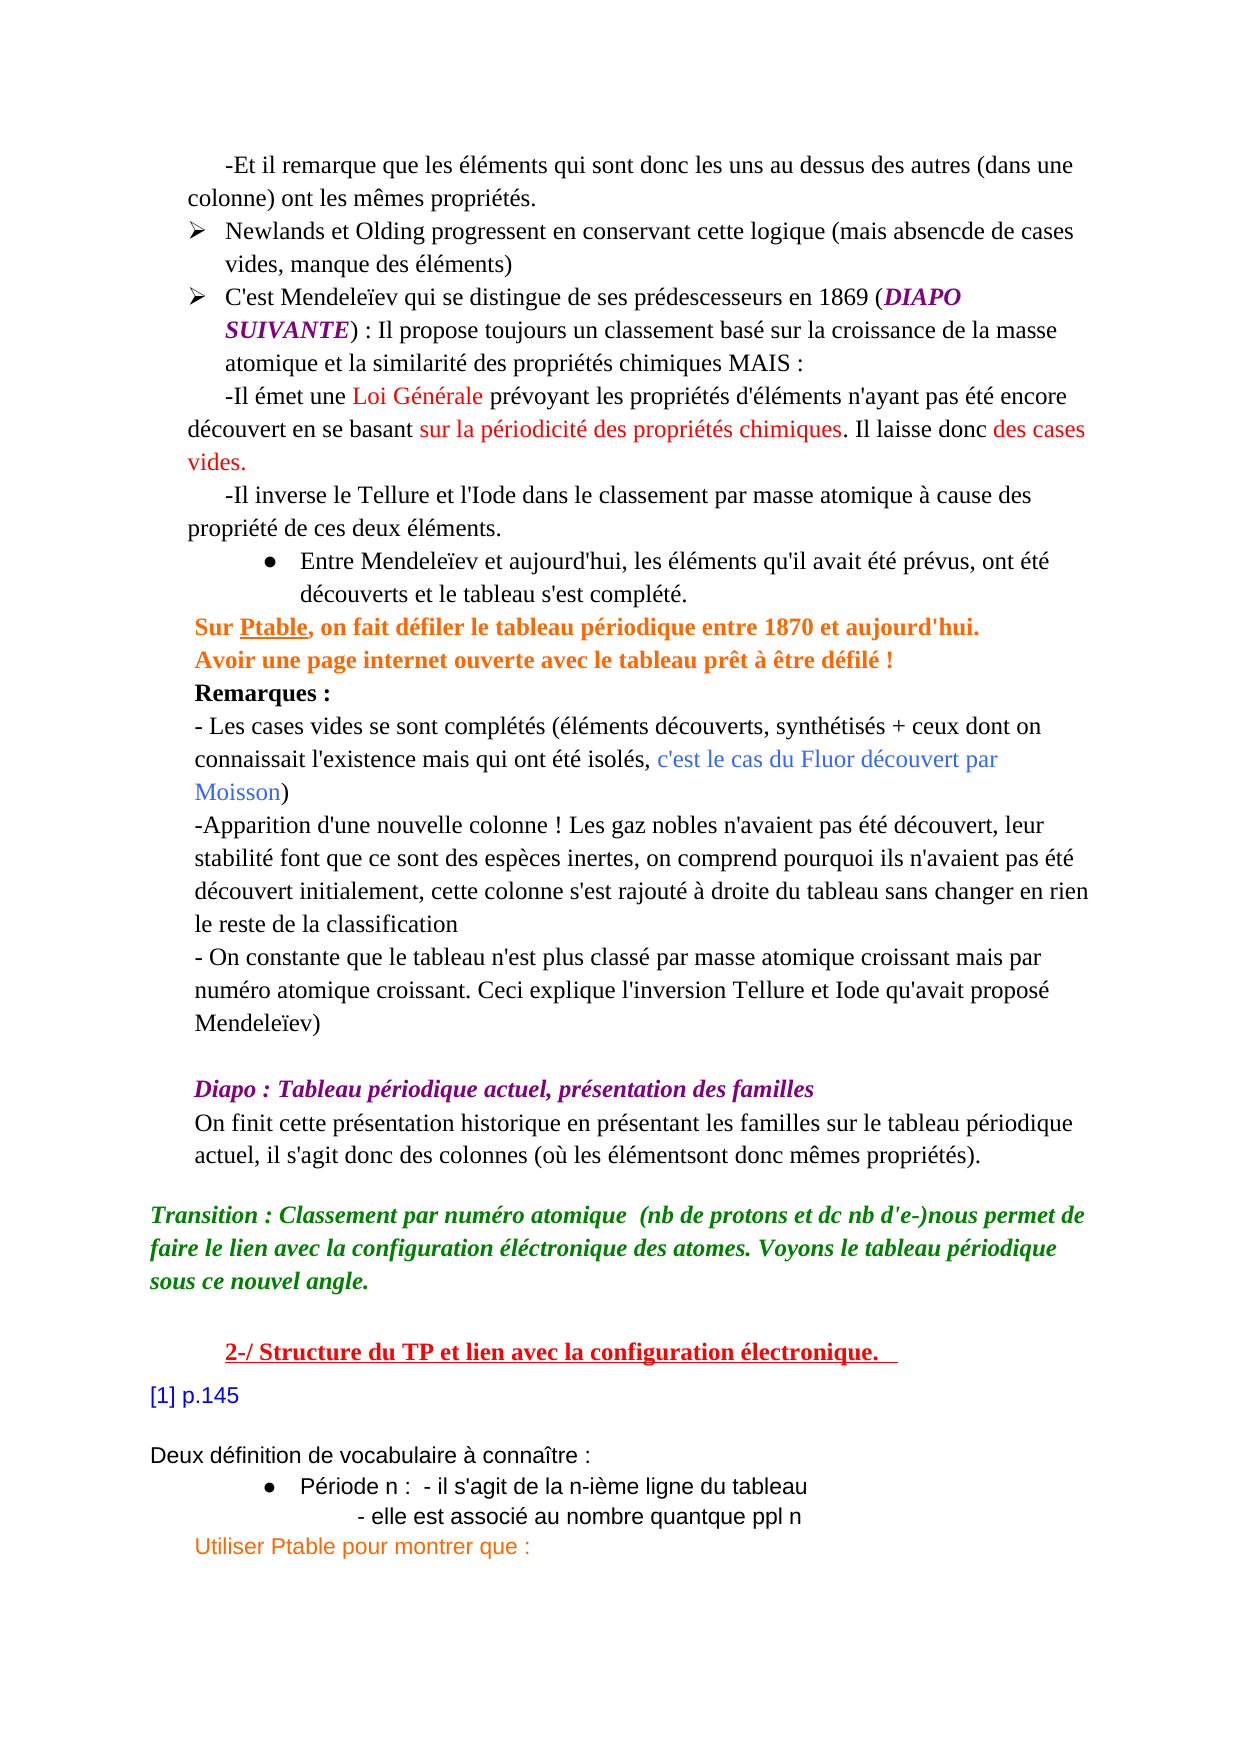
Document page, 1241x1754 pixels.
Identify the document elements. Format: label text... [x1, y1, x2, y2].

subtitle 2-/ Structure du TP et lien avec la configuration électronique. [150, 1337, 1090, 1365]
text Deux définition de vocabulaire à connaître : [150, 1442, 1090, 1469]
text - elle est associé au nombre quantque ppl n [194, 1503, 1090, 1529]
text Sur Ptable, on fait défiler le tableau périodique entre 1870 et aujourd'hui. [194, 612, 1090, 641]
text Avoir une page internet ouverte avec le tableau prêt à être défilé ! [194, 645, 1090, 674]
text - Les cases vides se sont complétés (éléments découverts, synthétisés + ceux dont on connaissait l'existence mais qui ont été isolés, c'est le cas du Fluor découvert par Moisson) [194, 711, 1090, 806]
text Utiliser Ptable pour montrer que : [194, 1533, 1090, 1559]
text - On constante que le tableau n'est plus classé par masse atomique croissant mais par numéro atomique croissant. Ceci explique l'inversion Tellure et Iode qu'avait proposé Mendeleïev) [194, 942, 1090, 1037]
list Newlands et Olding progressent en conservant cette logique (mais absencde de cases vides, manque des éléments) [187, 216, 1090, 278]
text -Et il remarque que les éléments qui sont donc les uns au dessus des autres (dans une colonne) ont les mêmes propriétés. [187, 150, 1090, 212]
text [1] p.145 [150, 1382, 1090, 1408]
list Entre Mendeleïev et aujourd'hui, les éléments qu'il avait été prévus, ont été découverts et le tableau s'est complété. [262, 546, 1090, 608]
text On finit cette présentation historique en présentant les familles sur le tableau périodique actuel, il s'agit donc des colonnes (où les élémentsont donc mêmes propriétés). [194, 1108, 1090, 1169]
text -Il inverse le Tellure et l'Iode dans le classement par masse atomique à cause des propriété de ces deux éléments. [187, 480, 1090, 542]
text -Il émet une Loi Générale prévoyant les propriétés d'éléments n'ayant pas été encore découvert en se basant sur la périodicité des propriétés chimiques. Il laisse donc des cases vides. [187, 381, 1090, 476]
list C'est Mendeleïev qui se distingue de ses prédescesseurs en 1869 (DIAPO SUIVANTE) : Il propose toujours un classement basé sur la croissance de la masse atomique et la similarité des propriétés chimiques MAIS : [187, 282, 1090, 377]
text Remarques : [194, 678, 1090, 707]
text -Apparition d'une nouvelle colonne ! Les gaz nobles n'avaient pas été découvert, leur stabilité font que ce sont des espèces inertes, on comprend pourquoi ils n'avaient pas été découvert initialement, cette colonne s'est rajouté à droite du tableau sans changer en rien le reste de la classification [194, 810, 1090, 938]
list Période n : - il s'agit de la n-ième ligne du tableau [262, 1473, 1090, 1499]
text Diapo : Tableau périodique actuel, présentation des familles [150, 1074, 1090, 1103]
text Transition : Classement par numéro atomique (nb de protons et dc nb d'e-)nous permet de faire le lien avec la configuration éléctronique des atomes. Voyons le tableau périodique sous ce nouvel angle. [150, 1200, 1090, 1295]
